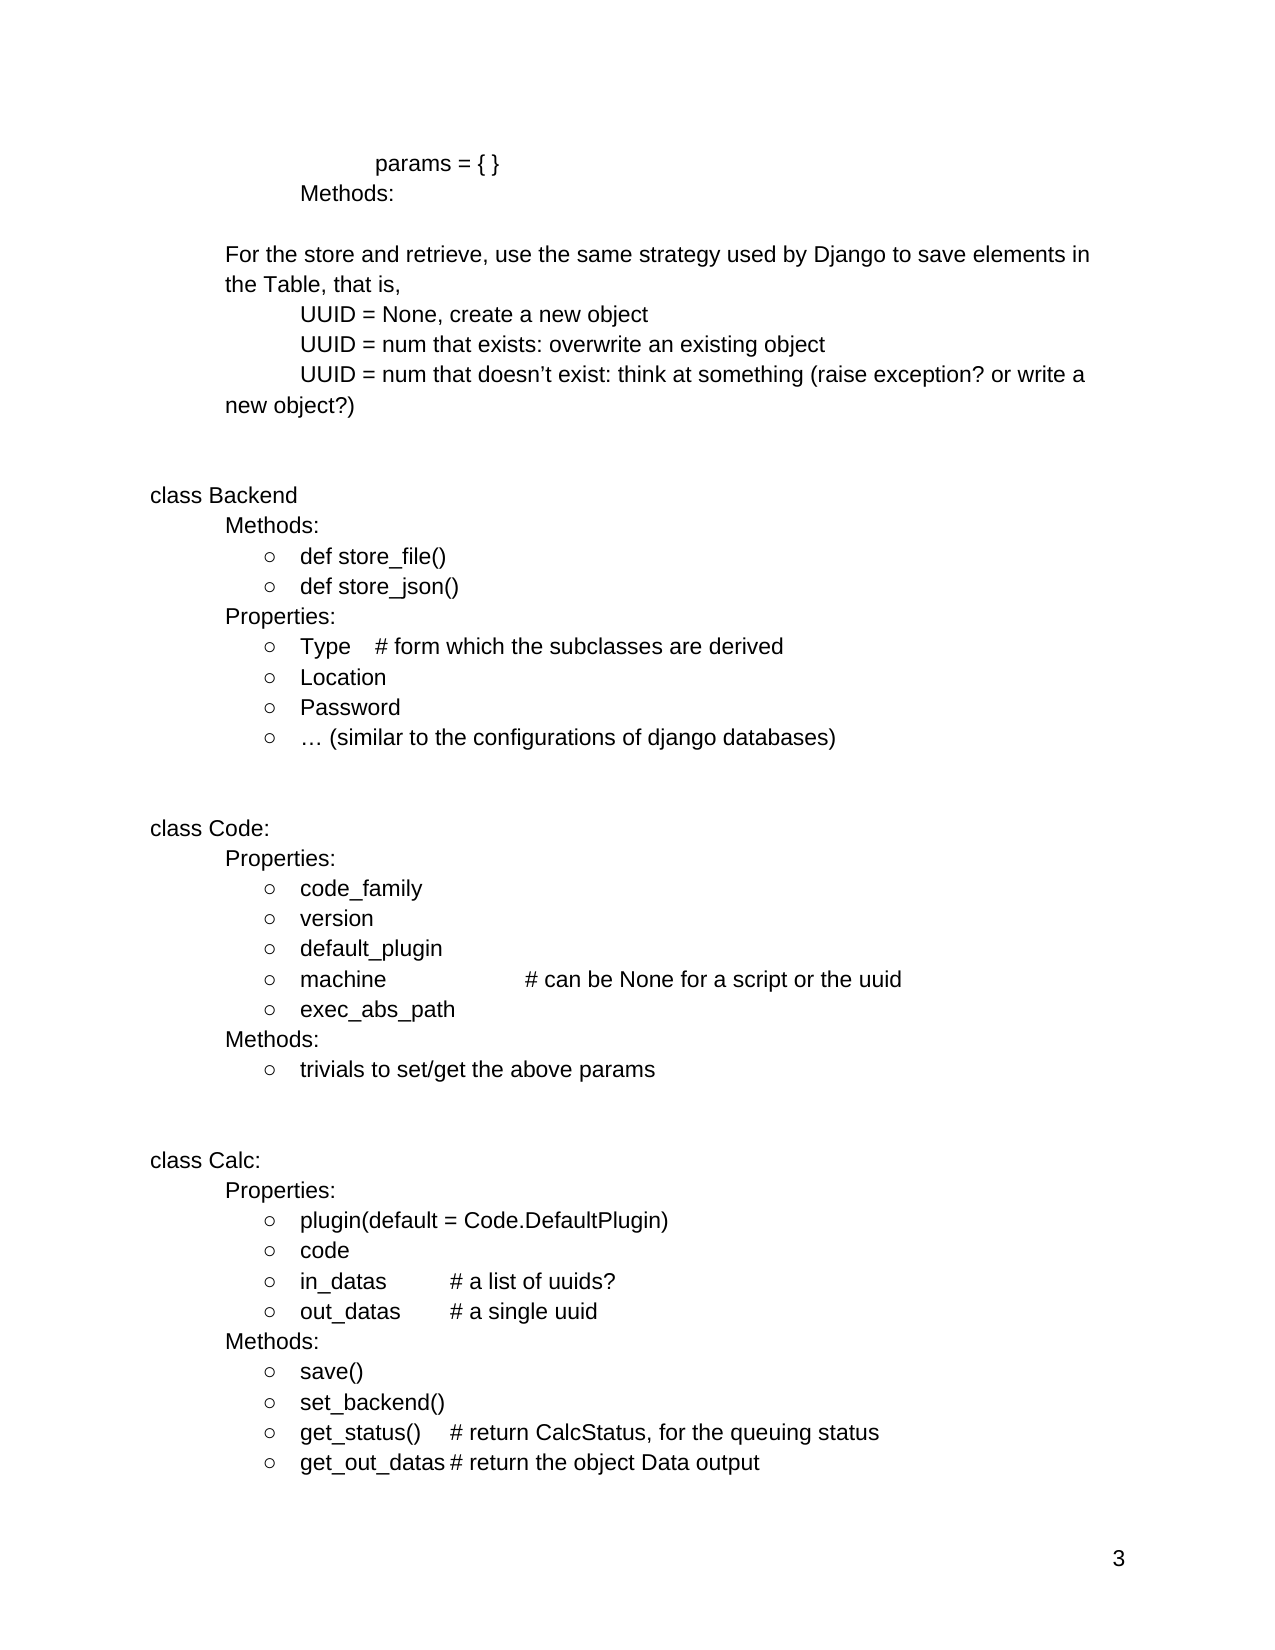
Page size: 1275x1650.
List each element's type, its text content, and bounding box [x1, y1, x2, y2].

list code [263, 1237, 1125, 1264]
text Methods: [150, 512, 1125, 539]
list trivials to set/get the above params [263, 1056, 1125, 1083]
list Type # form which the subclasses are derived [263, 633, 1125, 660]
text class Code: [150, 814, 1125, 841]
list default_plugin [263, 935, 1125, 962]
list out_datas # a single uuid [263, 1298, 1125, 1324]
text UUID = num that exists: overwrite an existing object [225, 331, 1125, 358]
list get_out_datas # return the object Data output [263, 1449, 1125, 1475]
text params = { } [300, 150, 1125, 176]
list Location [263, 663, 1125, 690]
text For the store and retrieve, use the same strategy used by Django to save elements in the Table, that is, [225, 241, 1125, 297]
list version [263, 905, 1125, 932]
text Methods: [150, 1026, 1125, 1052]
list save() [263, 1358, 1125, 1385]
text Properties: [150, 845, 1125, 871]
text Methods: [150, 1328, 1125, 1354]
list def store_json() [263, 573, 1125, 599]
list in_datas # a list of uuids? [263, 1268, 1125, 1294]
list machine # can be None for a script or the uuid [263, 966, 1125, 992]
text UUID = num that doesn’t exist: think at something (raise exception? or write a new object?) [225, 361, 1125, 418]
list def store_file() [263, 543, 1125, 569]
text class Backend [150, 482, 1125, 509]
text Properties: [150, 1177, 1125, 1203]
list code_family [263, 875, 1125, 901]
list … (similar to the configurations of django databases) [263, 724, 1125, 750]
list get_status() # return CalcStatus, for the queuing status [263, 1419, 1125, 1445]
list exec_abs_path [263, 996, 1125, 1022]
text class Calc: [150, 1147, 1125, 1173]
text Methods: [300, 180, 1125, 207]
list set_backend() [263, 1388, 1125, 1415]
text Properties: [225, 603, 1125, 629]
list plugin(default = Code.DefaultPlugin) [263, 1207, 1125, 1234]
list Password [263, 694, 1125, 720]
text UUID = None, create a new object [225, 301, 1125, 327]
